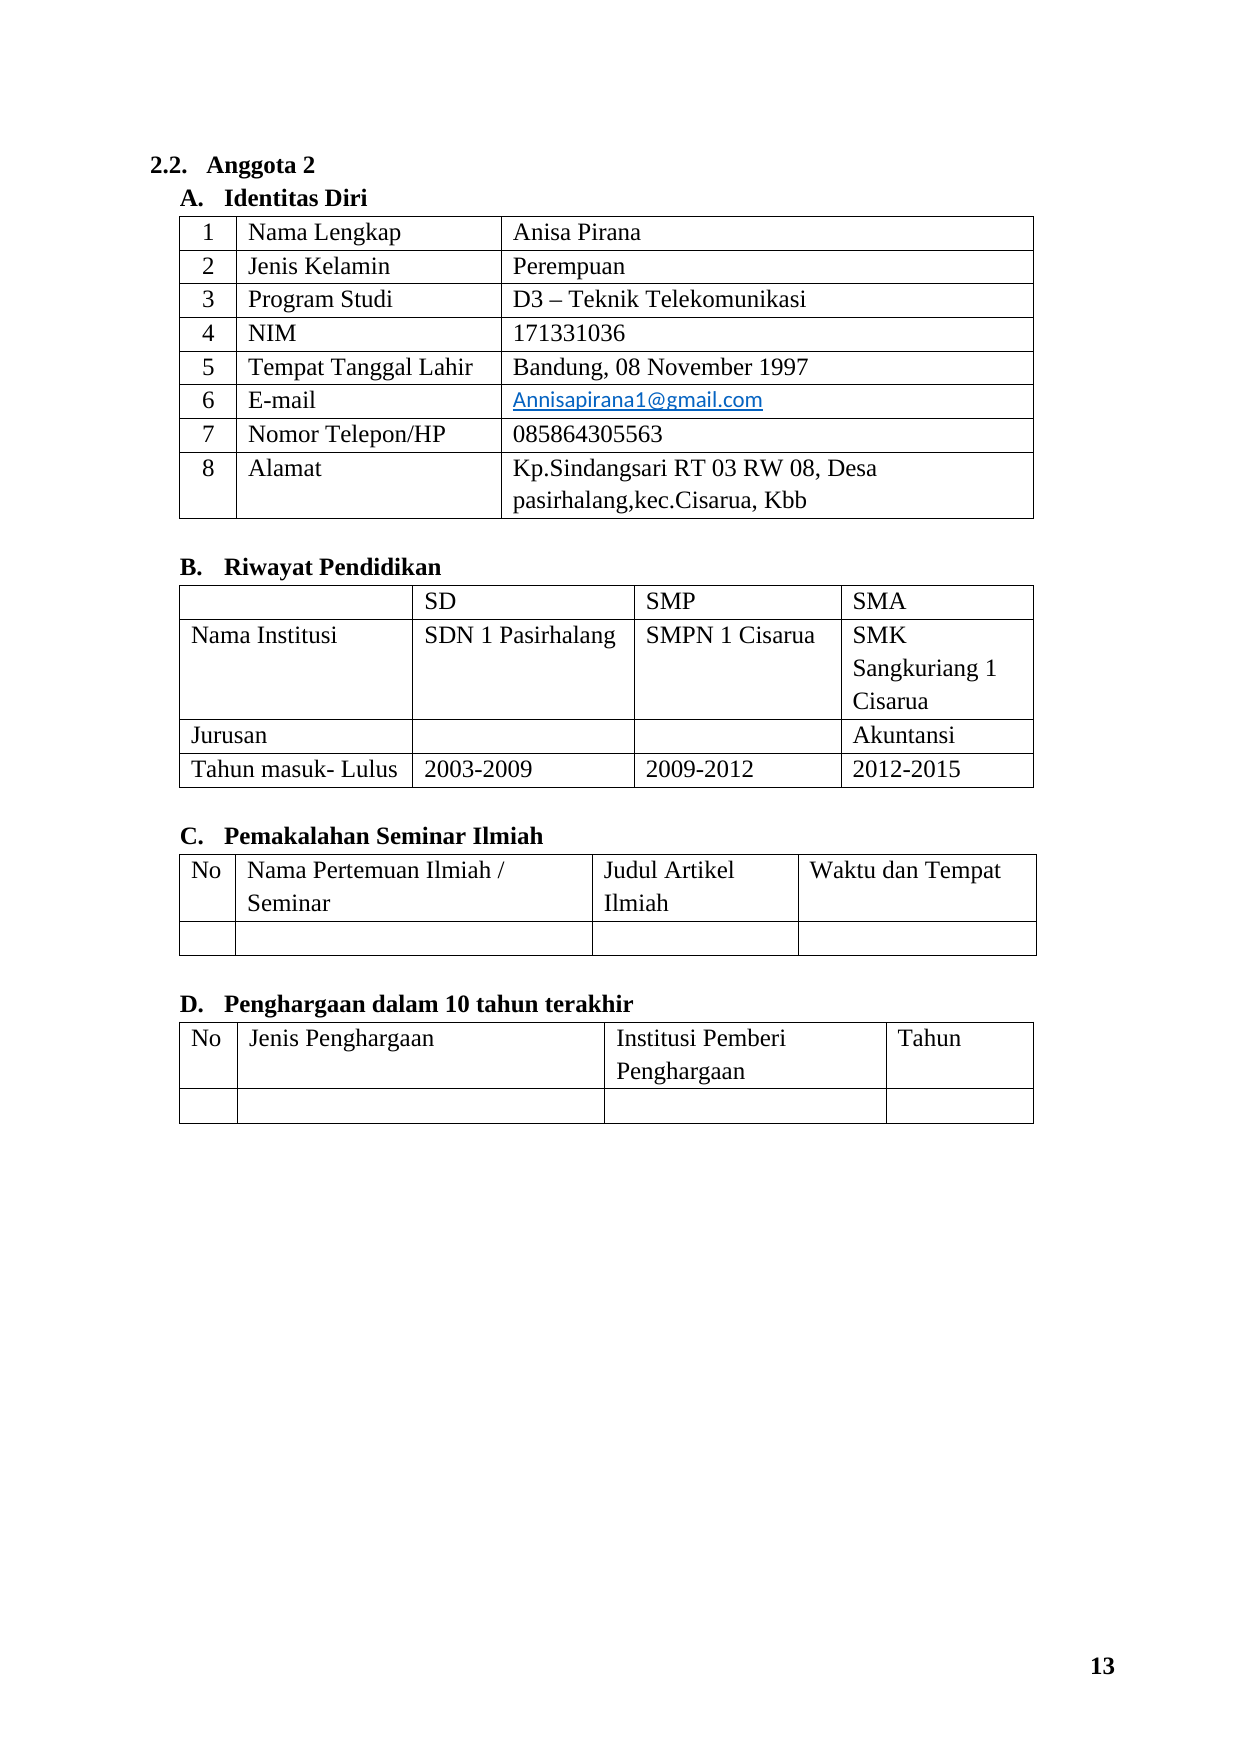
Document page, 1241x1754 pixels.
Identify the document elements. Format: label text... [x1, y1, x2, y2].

table_cell SDN 1 Pasirhalang [413, 620, 634, 719]
table_header Institusi Pemberi Penghargaan [605, 1023, 886, 1088]
table_header SMA [842, 586, 1033, 619]
table_cell [180, 1089, 237, 1122]
table_cell Tahun masuk- Lulus [180, 754, 412, 787]
table_cell Alamat [237, 453, 501, 518]
list Identitas Diri [179, 183, 1090, 212]
table_header No [180, 1023, 237, 1088]
table_cell [605, 1089, 886, 1122]
table_cell 2012-2015 [842, 754, 1033, 787]
table_header Nama Lengkap [237, 217, 501, 250]
table_cell 085864305563 [502, 419, 1033, 452]
table_cell 7 [180, 419, 236, 452]
table_header 1 [180, 217, 236, 250]
table_cell [887, 1089, 1033, 1122]
table_header Jenis Penghargaan [238, 1023, 604, 1088]
table_cell Jurusan [180, 720, 412, 753]
table_cell [593, 922, 798, 954]
table_cell 5 [180, 352, 236, 384]
table_cell Annisapirana1@gmail.com [502, 385, 1033, 418]
table_cell Akuntansi [842, 720, 1033, 753]
table_cell Jenis Kelamin [237, 251, 501, 283]
table_cell [238, 1089, 604, 1122]
table_cell 3 [180, 284, 236, 317]
table_header [180, 586, 412, 619]
table_cell Program Studi [237, 284, 501, 317]
list Penghargaan dalam 10 tahun terakhir [179, 989, 1090, 1017]
table_cell [413, 720, 634, 753]
list Pemakalahan Seminar Ilmiah [179, 821, 1090, 849]
table_cell 6 [180, 385, 236, 418]
table_cell 8 [180, 453, 236, 518]
table_cell Perempuan [502, 251, 1033, 283]
table_cell 2 [180, 251, 236, 283]
table_cell [799, 922, 1036, 954]
table_cell SMPN 1 Cisarua [635, 620, 841, 719]
table_header SD [413, 586, 634, 619]
table_cell [236, 922, 592, 954]
list Riwayat Pendidikan [179, 552, 1090, 581]
table_cell [635, 720, 841, 753]
table_header Nama Pertemuan Ilmiah / Seminar [236, 855, 592, 921]
table_cell Tempat Tanggal Lahir [237, 352, 501, 384]
table_header SMP [635, 586, 841, 619]
table_cell 4 [180, 318, 236, 351]
table_cell NIM [237, 318, 501, 351]
table_cell Nomor Telepon/HP [237, 419, 501, 452]
table_header Anisa Pirana [502, 217, 1033, 250]
table_header No [180, 855, 235, 921]
table_cell D3 – Teknik Telekomunikasi [502, 284, 1033, 317]
table_cell Nama Institusi [180, 620, 412, 719]
table_cell Kp.Sindangsari RT 03 RW 08, Desa pasirhalang,kec.Cisarua, Kbb [502, 453, 1033, 518]
table_header Tahun [887, 1023, 1033, 1088]
table_cell SMK Sangkuriang 1 Cisarua [842, 620, 1033, 719]
table_header Judul Artikel Ilmiah [593, 855, 798, 921]
table_header Waktu dan Tempat [799, 855, 1036, 921]
table_cell E-mail [237, 385, 501, 418]
table_cell 2003-2009 [413, 754, 634, 787]
table_cell [180, 922, 235, 954]
table_cell Bandung, 08 November 1997 [502, 352, 1033, 384]
text 2.2. Anggota 2 [150, 150, 1090, 179]
table_cell 2009-2012 [635, 754, 841, 787]
table_cell 171331036 [502, 318, 1033, 351]
